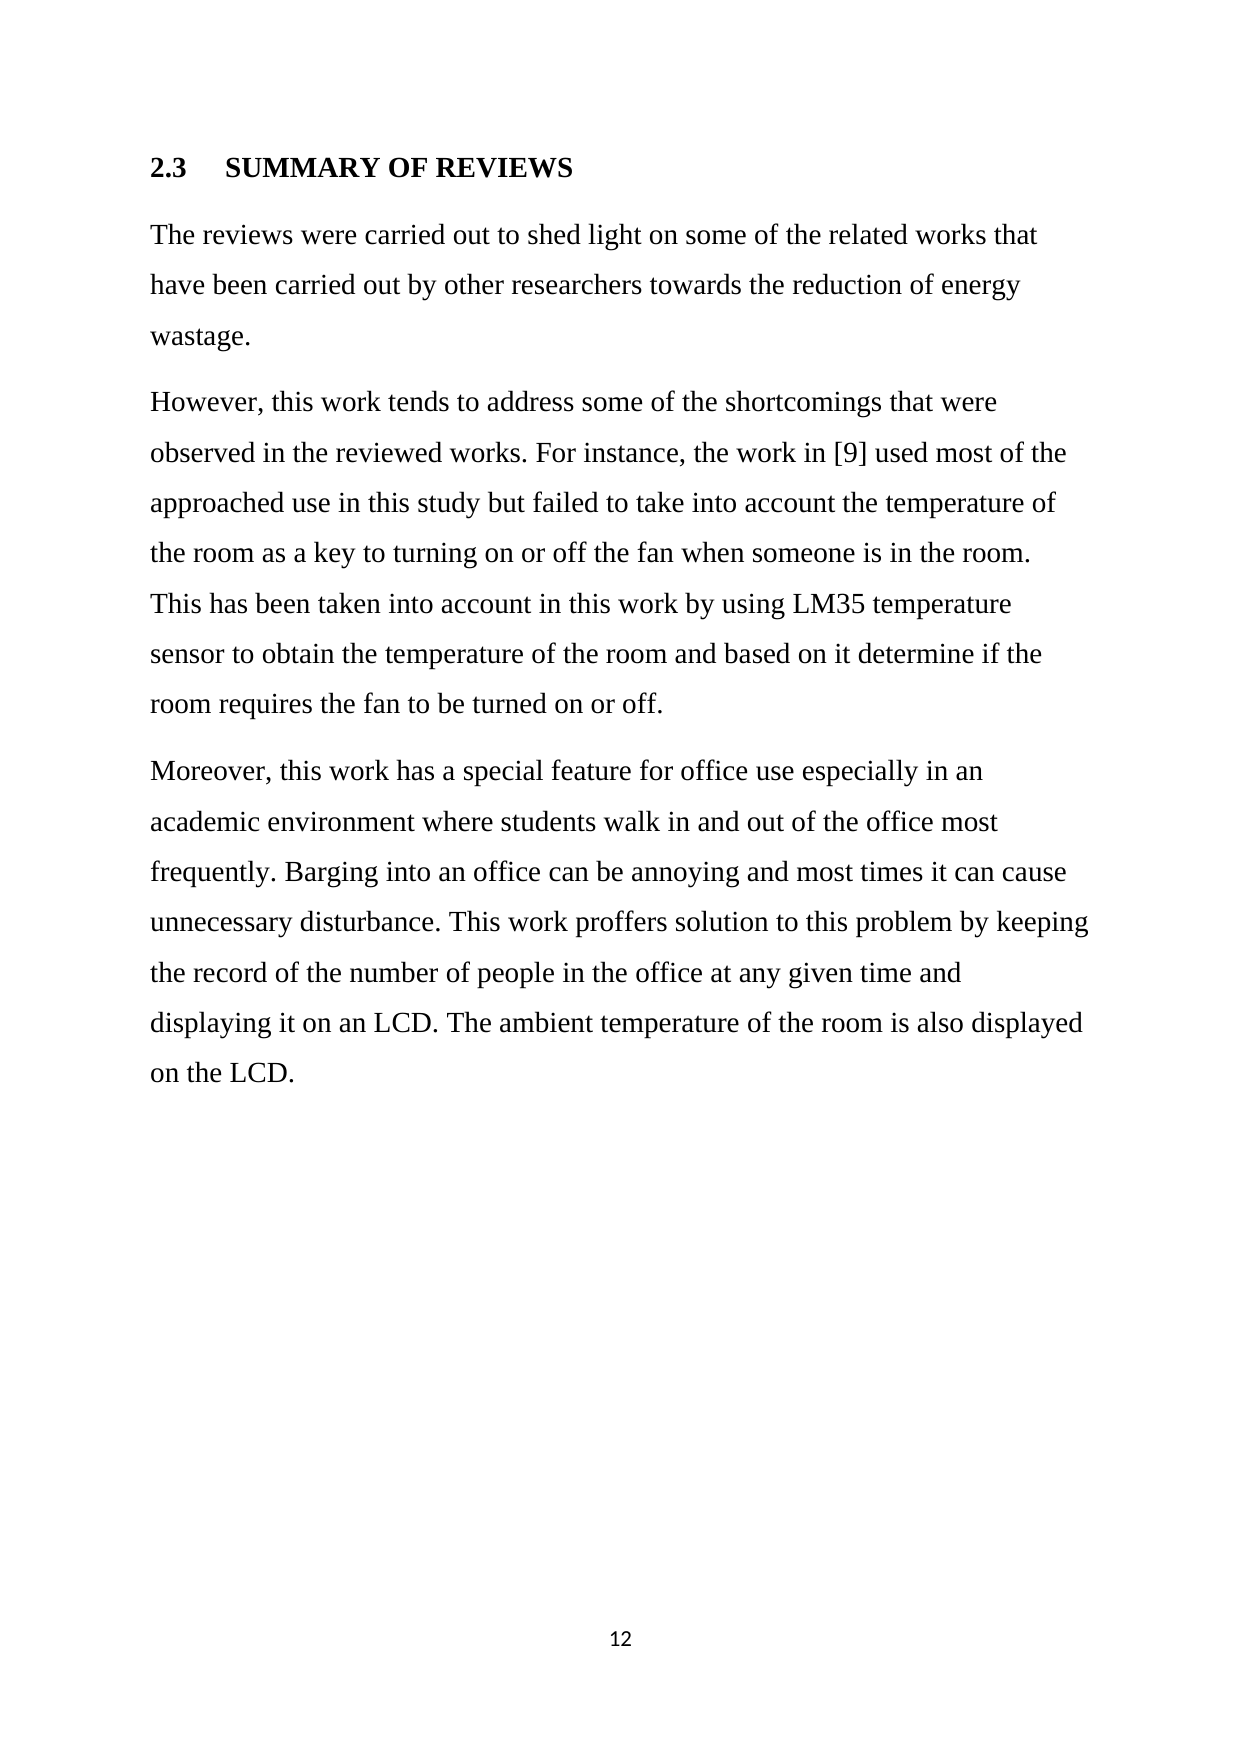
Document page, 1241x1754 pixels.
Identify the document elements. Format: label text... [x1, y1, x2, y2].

text However, this work tends to address some of the shortcomings that were observed in the reviewed works. For instance, the work in [9] used most of the approached use in this study but failed to take into account the temperature of the room as a key to turning on or off the fan when someone is in the room. This has been taken into account in this work by using LM35 temperature sensor to obtain the temperature of the room and based on it determine if the room requires the fan to be turned on or off. [150, 384, 1090, 720]
text The reviews were carried out to shed light on some of the related works that have been carried out by other researchers towards the reduction of energy wastage. [150, 217, 1090, 351]
text Moreover, this work has a special feature for office use especially in an academic environment where students walk in and out of the office most frequently. Barging into an office can be annoying and most times it can cause unnecessary disturbance. This work proffers solution to this problem by keeping the record of the number of people in the office at any given time and displaying it on an LCD. The ambient temperature of the room is also displayed on the LCD. [150, 753, 1090, 1089]
text 2.3 SUMMARY OF REVIEWS [150, 150, 1090, 183]
